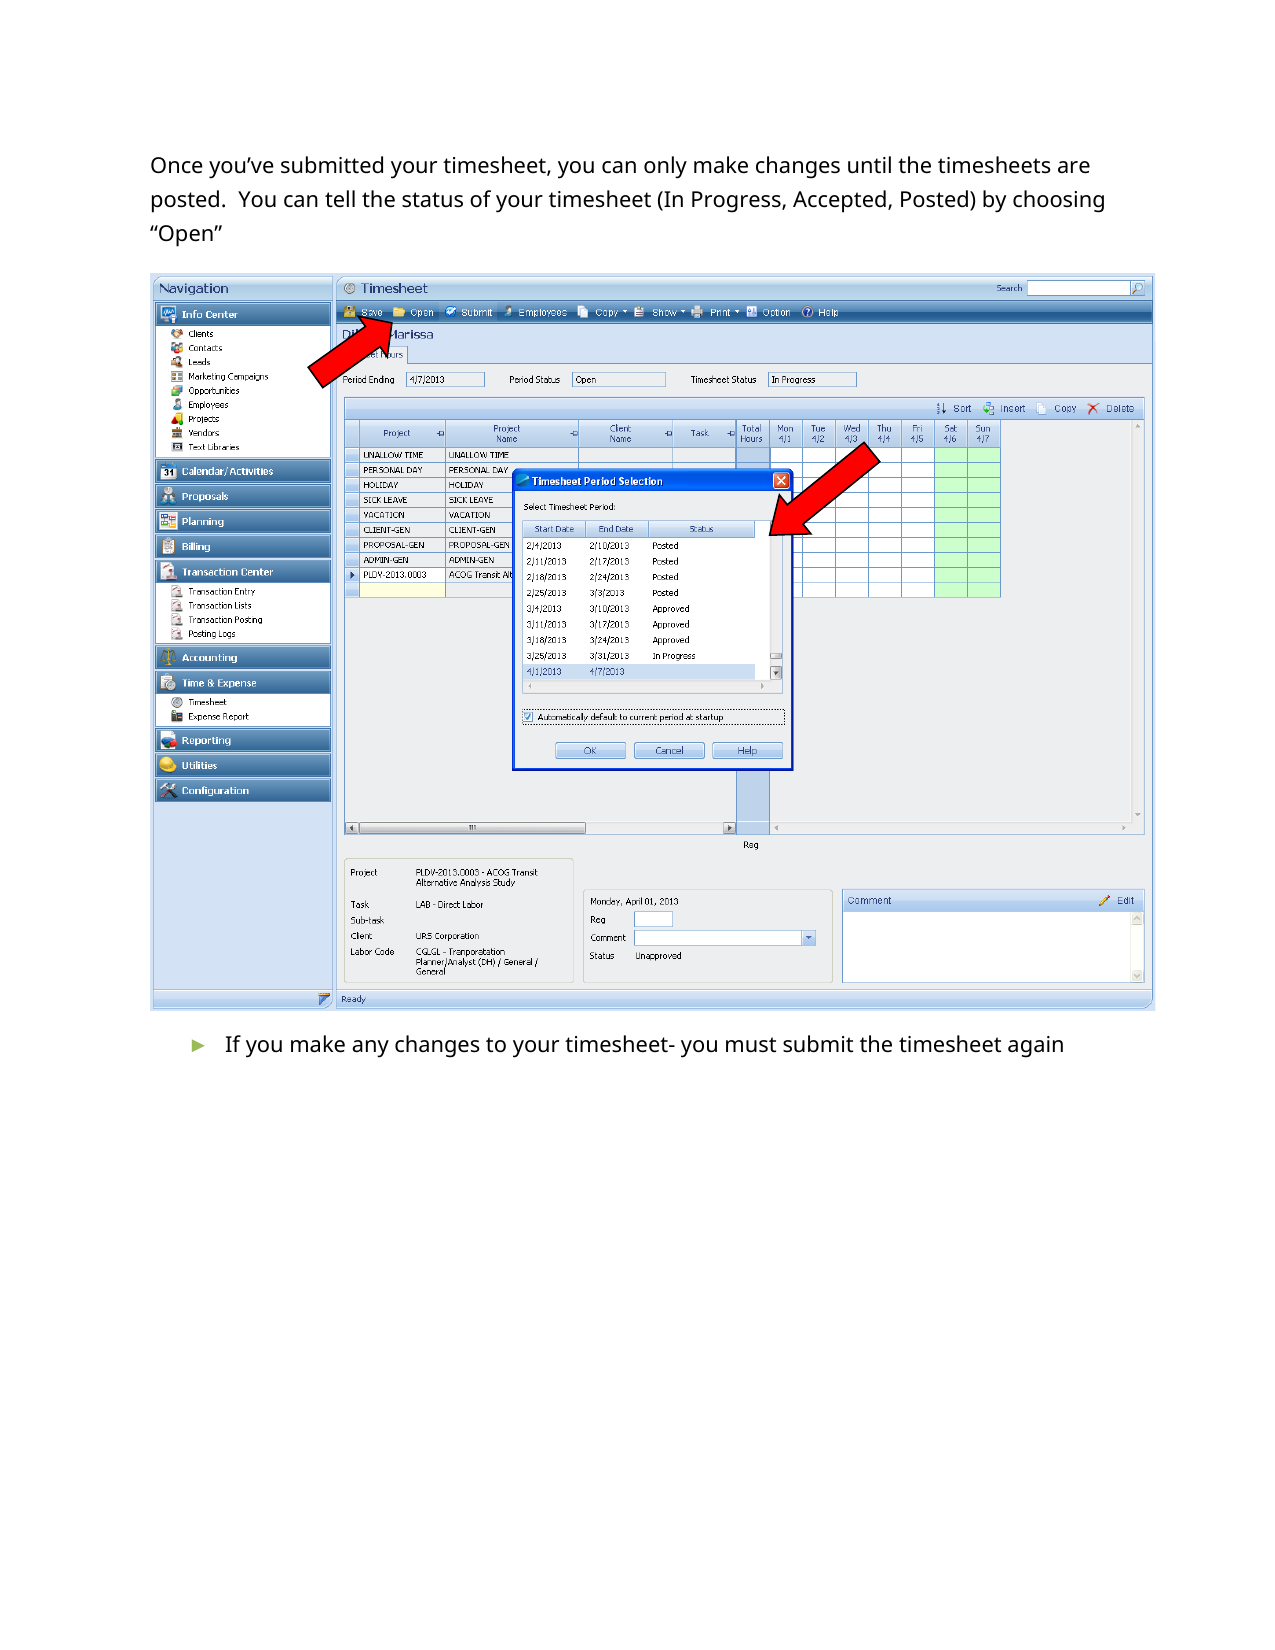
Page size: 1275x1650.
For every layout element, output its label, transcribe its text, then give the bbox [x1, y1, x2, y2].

list If you make any changes to your timesheet- you must submit the timesheet again [187, 1029, 1125, 1059]
text Once you’ve submitted your timesheet, you can only make changes until the timesheets are posted. You can tell the status of your timesheet (In Progress, Accepted, Posted) by choosing “Open” [150, 150, 1125, 248]
picture [150, 273, 1155, 1011]
